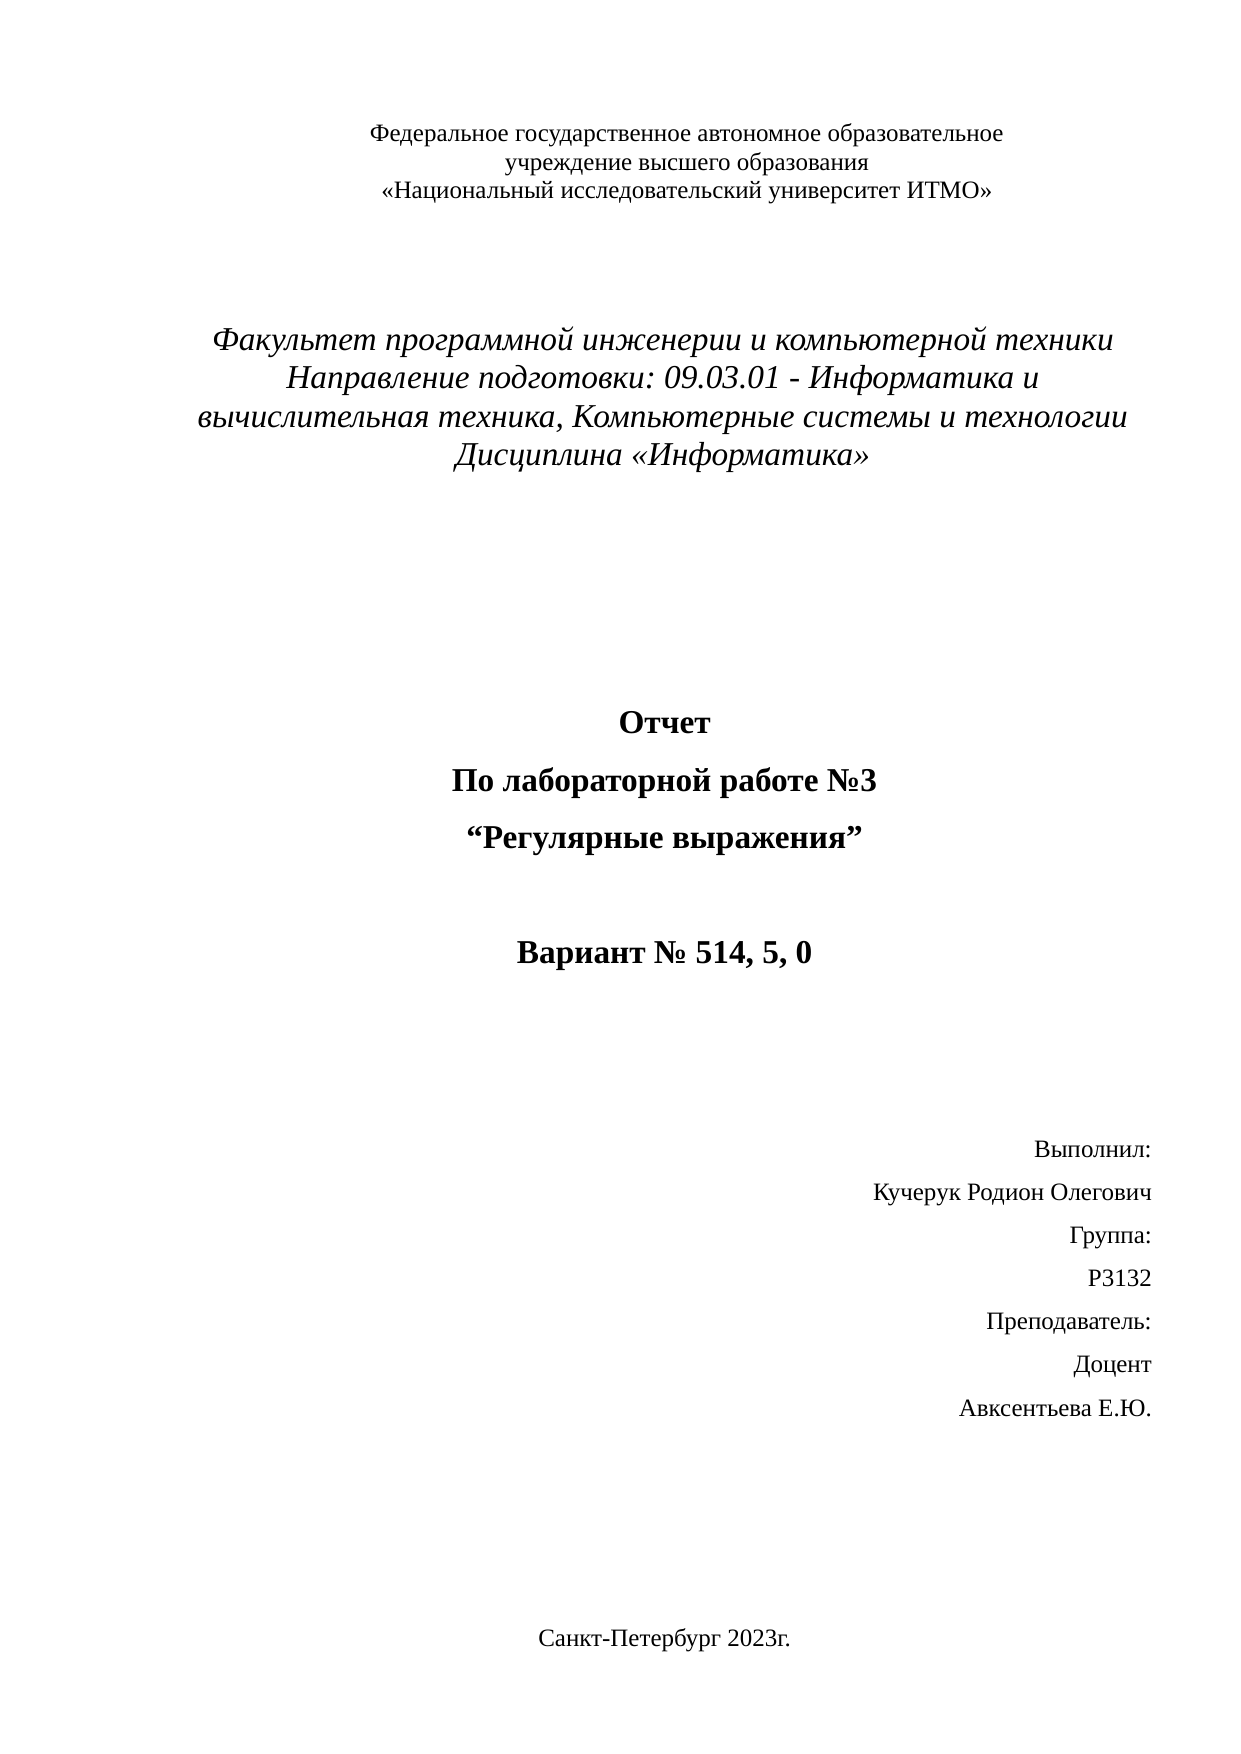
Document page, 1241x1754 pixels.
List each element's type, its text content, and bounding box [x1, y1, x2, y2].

text Р3132 [177, 1263, 1152, 1292]
text Дисциплина «Информатика» [177, 434, 1152, 473]
text «Национальный исследовательский университет ИТМО» [310, 176, 1063, 204]
text Группа: [177, 1220, 1152, 1249]
text Выполнил: [177, 1134, 1152, 1163]
text По лабораторной работе №3 [177, 760, 1152, 798]
text Вариант № 514, 5, 0 [177, 933, 1152, 971]
text Факультет программной инженерии и компьютерной техники [177, 319, 1152, 358]
text Кучерук Родион Олегович [177, 1177, 1152, 1206]
text “Регулярные выражения” [177, 818, 1152, 856]
text Федеральное государственное автономное образовательное учреждение высшего образования [310, 118, 1063, 176]
text Отчет [177, 703, 1152, 741]
text Авксентьева Е.Ю. [177, 1393, 1152, 1421]
text Преподаватель: [177, 1306, 1152, 1335]
text Доцент [177, 1349, 1152, 1378]
text Направление подготовки: 09.03.01 - Информатика и вычислительная техника, Компьютерные системы и технологии [177, 358, 1152, 434]
